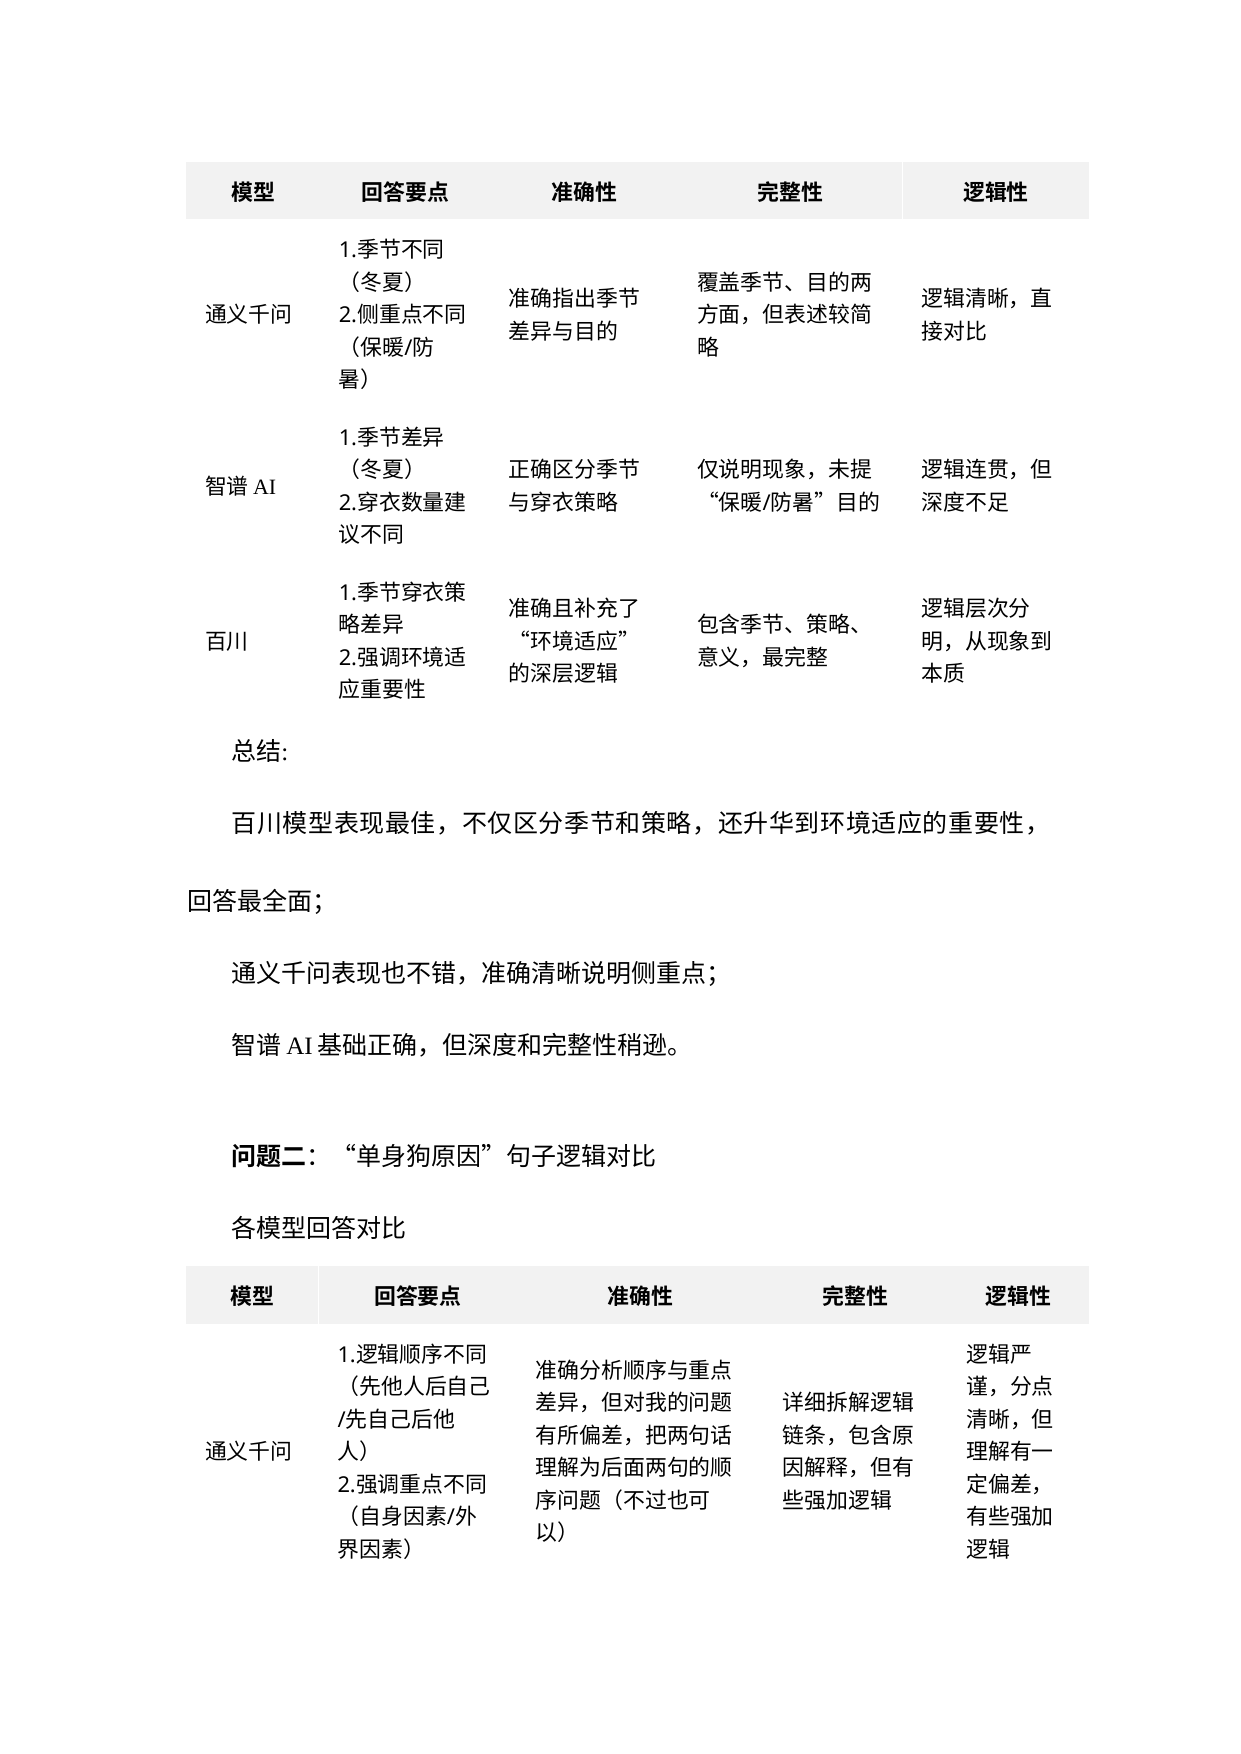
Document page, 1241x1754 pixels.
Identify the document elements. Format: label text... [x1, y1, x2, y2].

table_cell 详细拆解逻辑链条，包含原因解释，但有些强加逻辑 [764, 1324, 947, 1576]
table_cell 1.季节不同（冬夏） 2.侧重点不同（保暖/防暑） [320, 220, 490, 407]
table_cell 仅说明现象，未提“保暖/防暑”目的 [678, 407, 902, 562]
table_cell 通义千问 [186, 220, 320, 407]
table_header 回答要点 [319, 1266, 517, 1324]
table_cell 准确分析顺序与重点差异，但对我的问题有所偏差，把两句话理解为后面两句的顺序问题（不过也可以） [517, 1324, 764, 1576]
text 智谱AI基础正确，但深度和完整性稍逊。 [187, 1011, 1053, 1076]
table_header 模型 [186, 1266, 318, 1324]
table_header 完整性 [764, 1266, 947, 1324]
table_cell 1.季节差异（冬夏） 2.穿衣数量建议不同 [320, 407, 490, 562]
text 各模型回答对比 [187, 1194, 1053, 1259]
table_cell 准确且补充了“环境适应”的深层逻辑 [490, 562, 678, 717]
text 总结: [187, 717, 1053, 782]
table_cell 准确指出季节差异与目的 [490, 220, 678, 407]
text 问题二：“单身狗原因”句子逻辑对比 [187, 1122, 1053, 1187]
table_cell 百川 [186, 562, 320, 717]
table_cell 正确区分季节与穿衣策略 [490, 407, 678, 562]
table_header 准确性 [490, 162, 678, 219]
table_cell 逻辑连贯，但深度不足 [903, 407, 1089, 562]
table_cell 1.季节穿衣策略差异 2.强调环境适应重要性 [320, 562, 490, 717]
table_header 准确性 [517, 1266, 764, 1324]
table_cell 逻辑清晰，直接对比 [903, 220, 1089, 407]
table_cell 智谱AI [186, 407, 320, 562]
table_cell 覆盖季节、目的两方面，但表述较简略 [678, 220, 902, 407]
table_header 逻辑性 [903, 162, 1089, 219]
table_cell 1.逻辑顺序不同（先他人后自己/先自己后他人） 2.强调重点不同（自身因素/外界因素） [319, 1324, 517, 1576]
table_header 回答要点 [320, 162, 490, 219]
table_cell 逻辑层次分明，从现象到本质 [903, 562, 1089, 717]
table_cell 逻辑严谨，分点清晰，但理解有一定偏差，有些强加逻辑 [947, 1324, 1089, 1576]
text 通义千问表现也不错，准确清晰说明侧重点； [187, 939, 1053, 1004]
table_cell 通义千问 [186, 1324, 318, 1576]
table_header 完整性 [678, 162, 902, 219]
table_header 逻辑性 [947, 1266, 1089, 1324]
table_cell 包含季节、策略、意义，最完整 [678, 562, 902, 717]
table_header 模型 [186, 162, 320, 219]
text 百川模型表现最佳，不仅区分季节和策略，还升华到环境适应的重要性，回答最全面； [187, 789, 1053, 932]
